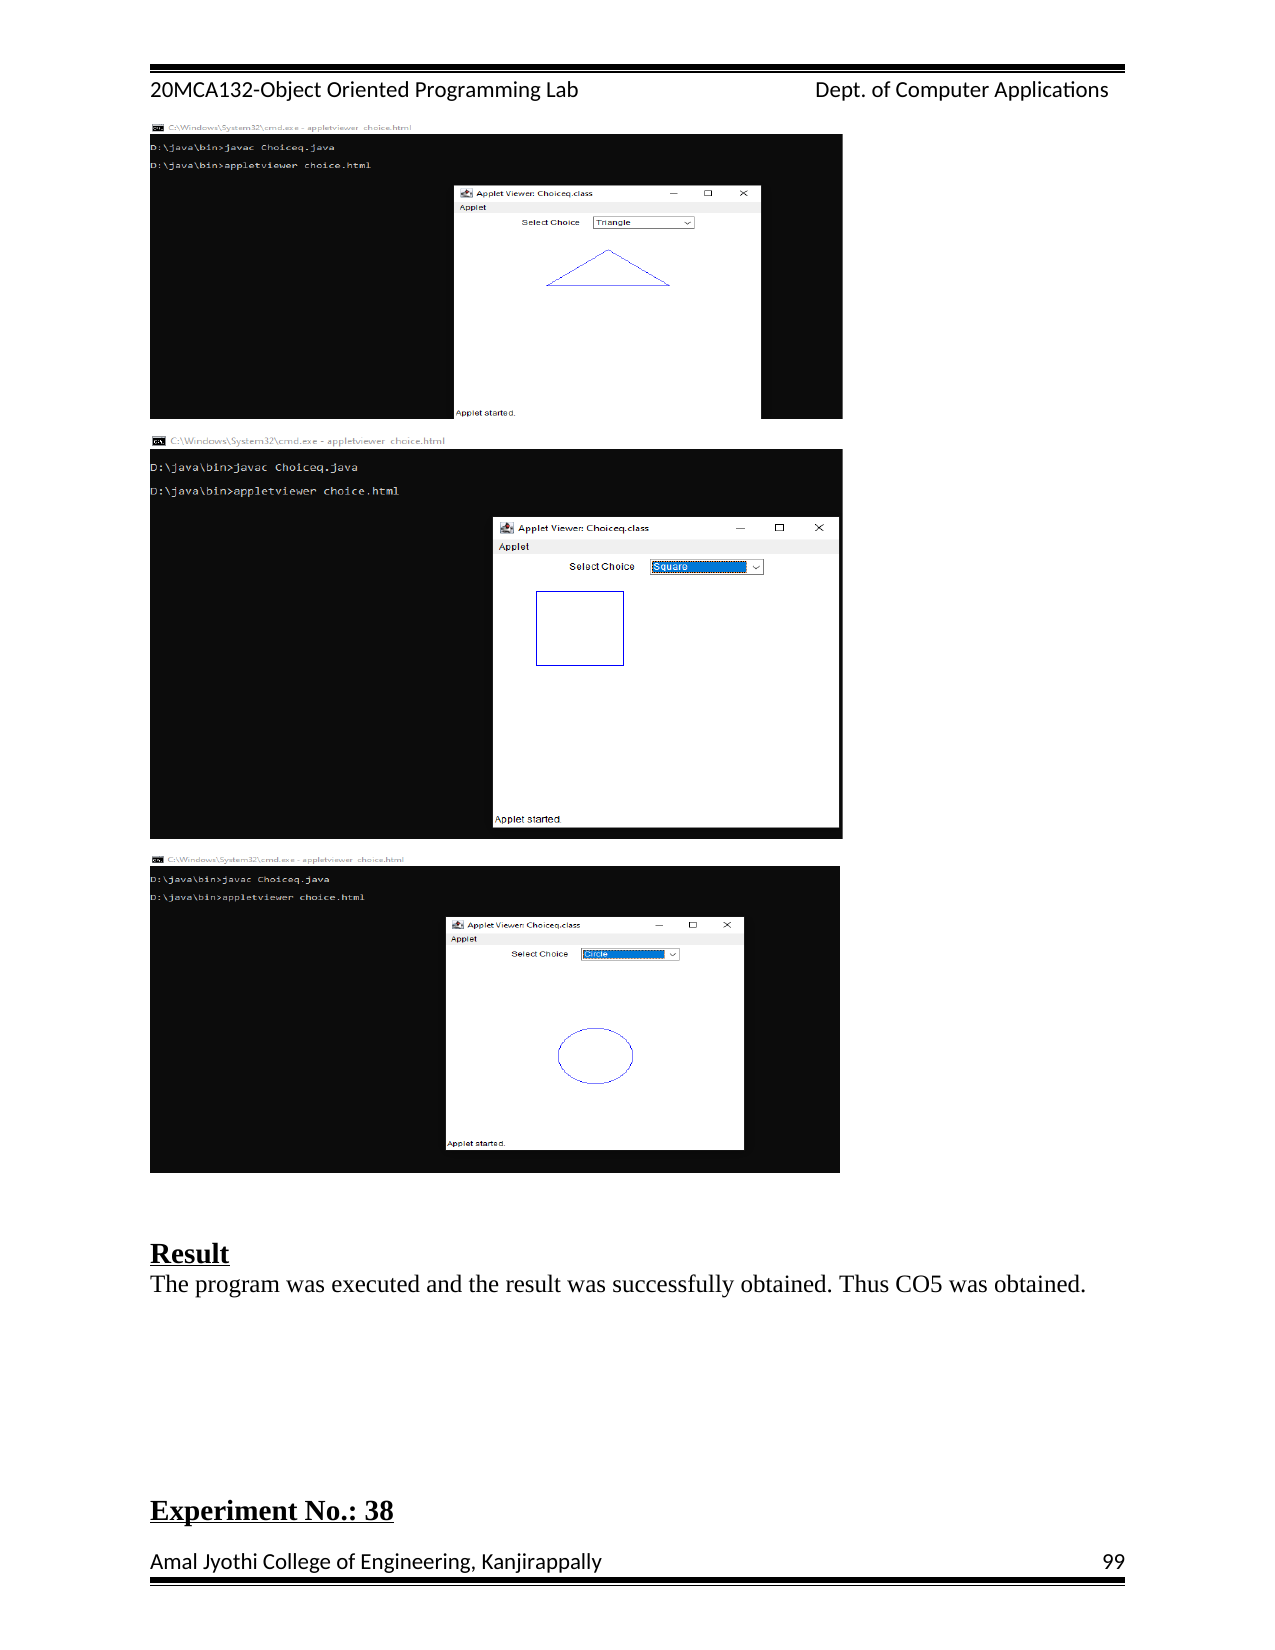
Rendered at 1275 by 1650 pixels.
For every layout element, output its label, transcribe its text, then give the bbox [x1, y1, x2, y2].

text The program was executed and the result was successfully obtained. Thus CO5 was obtained. [150, 1269, 1125, 1298]
picture [150, 432, 843, 839]
picture [150, 121, 843, 419]
text Result [150, 1236, 1125, 1269]
picture [150, 853, 840, 1173]
text Experiment No.: 38 [150, 1493, 1125, 1526]
